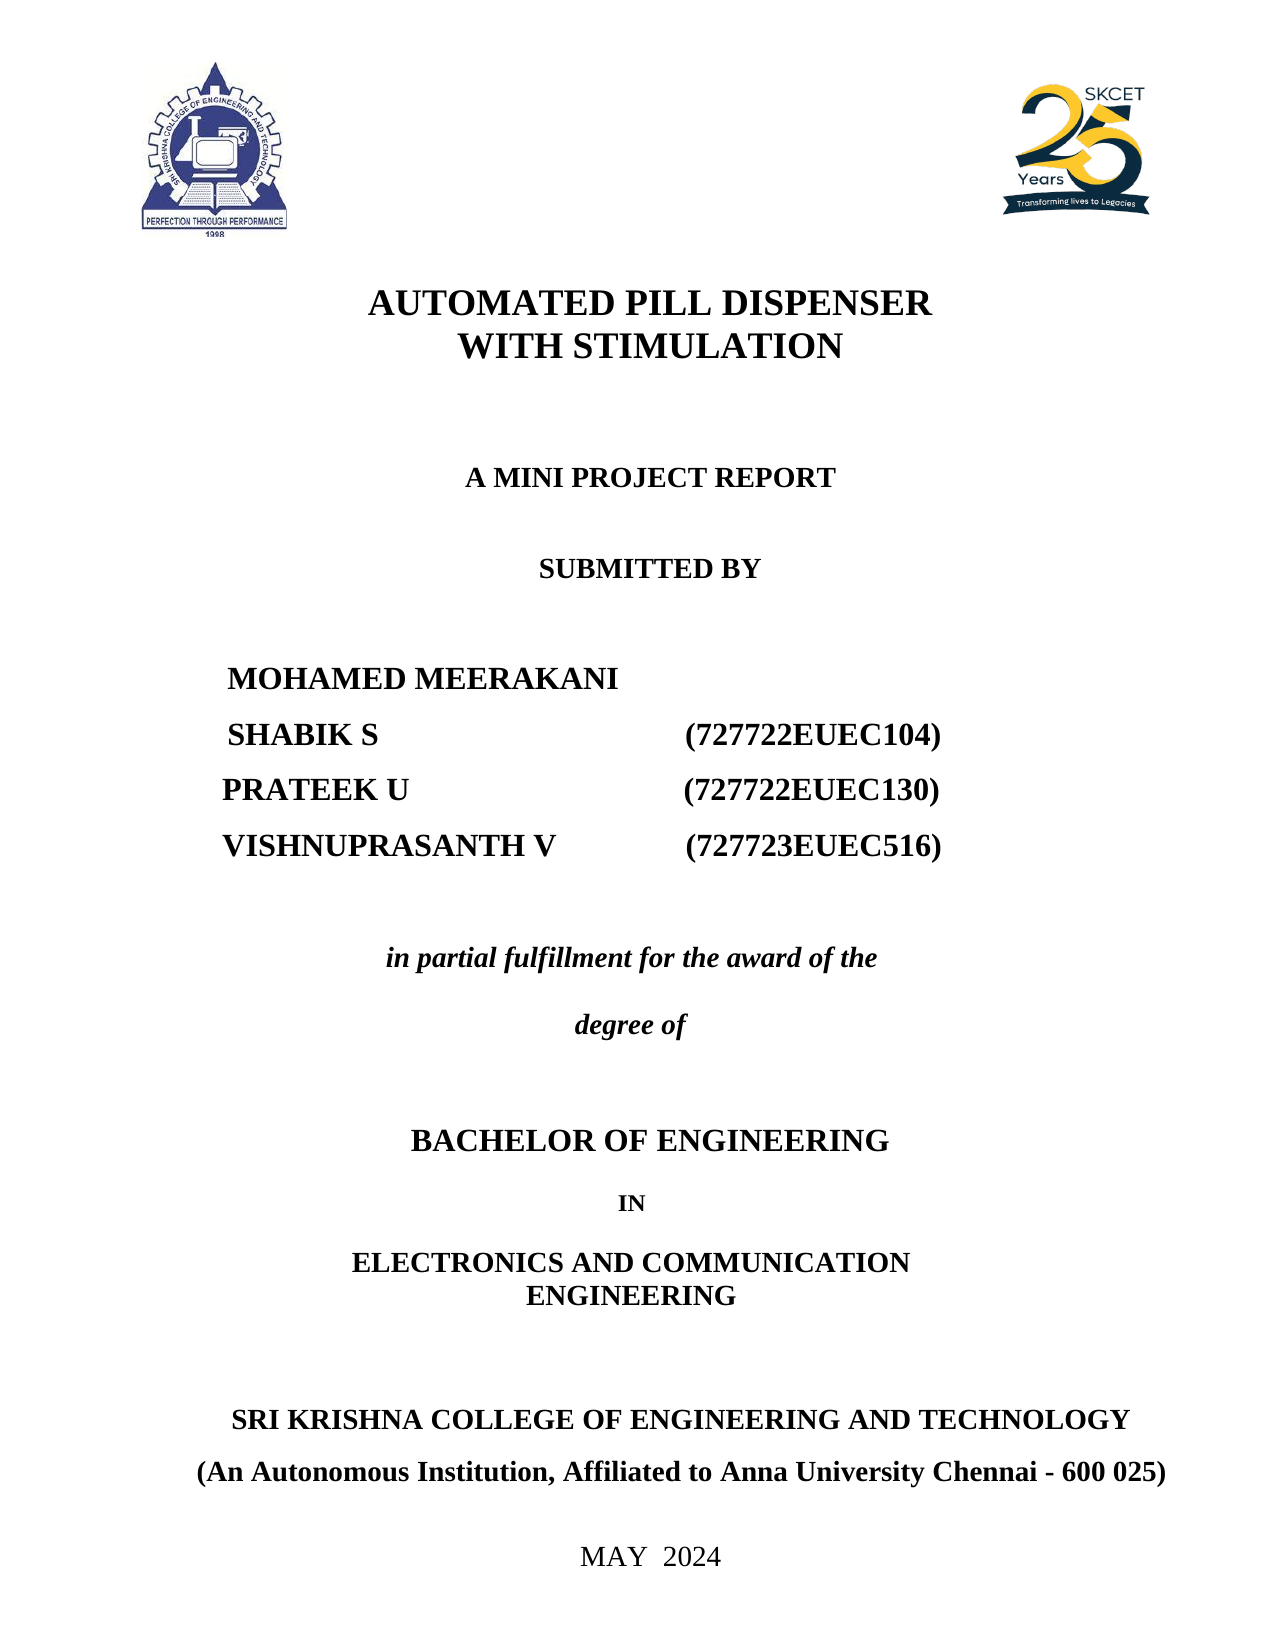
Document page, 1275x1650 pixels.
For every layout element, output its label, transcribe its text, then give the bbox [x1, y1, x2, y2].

picture [141, 62, 287, 237]
subtitle SUBMITTED BY [342, 552, 958, 585]
text (An Autonomous Institution, Affiliated to Anna University Chennai - 600 025) [178, 1454, 1184, 1487]
text SRI KRISHNA COLLEGE OF ENGINEERING AND TECHNOLOGY [177, 1402, 1184, 1436]
subtitle in partial fulfillment for the award of the degree of [342, 940, 921, 1040]
subtitle BACHELOR OF ENGINEERING [342, 1121, 958, 1158]
picture [985, 62, 1167, 234]
subtitle VISHNUPRASANTH V (727723EUEC516) [77, 826, 957, 863]
subtitle PRATEEK U (727722EUEC130) [77, 771, 957, 808]
subtitle A MINI PROJECT REPORT [342, 460, 959, 493]
text IN [342, 1189, 921, 1217]
text ELECTRONICS AND COMMUNICATION ENGINEERING [342, 1245, 921, 1312]
subtitle MOHAMED MEERAKANI [227, 659, 957, 696]
text AUTOMATED PILL DISPENSER WITH STIMULATION [342, 281, 958, 367]
subtitle MAY 2024 [342, 1539, 959, 1573]
subtitle SHABIK S (727722EUEC104) [227, 715, 957, 752]
